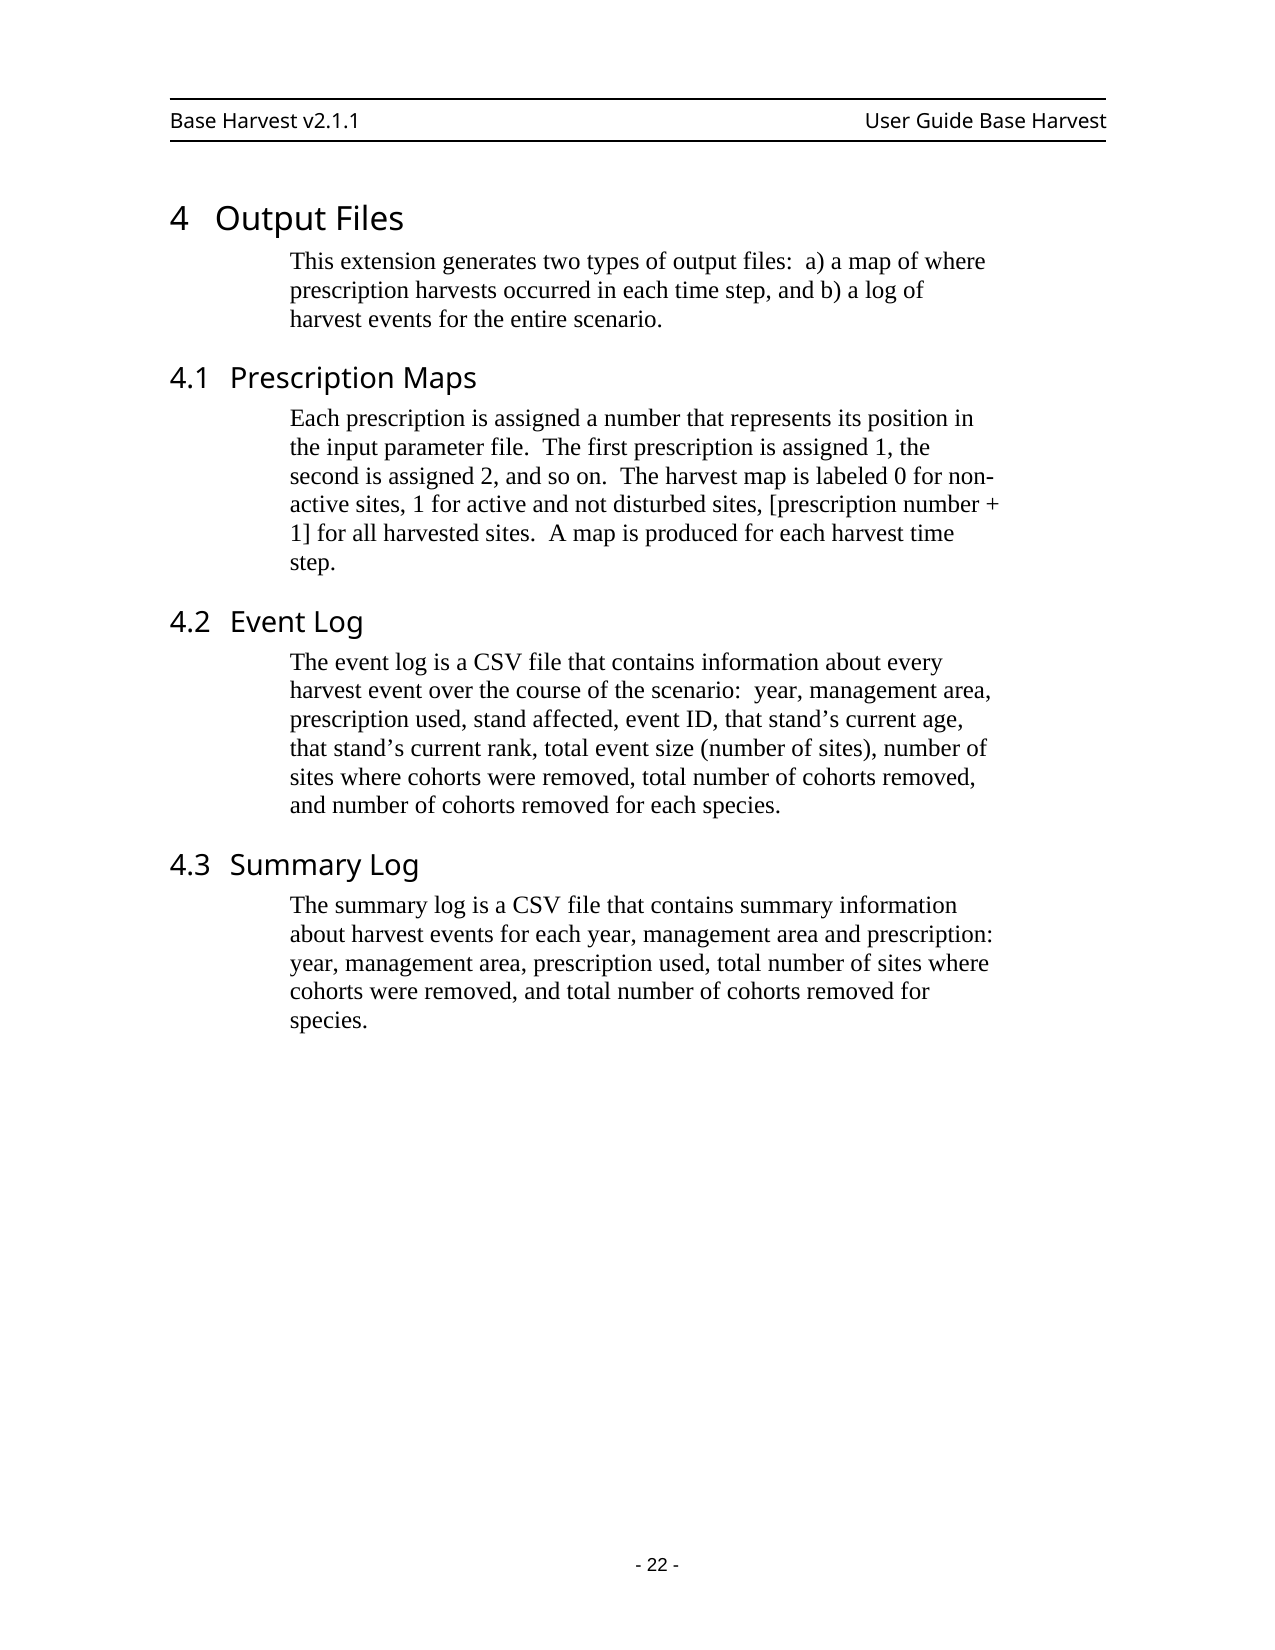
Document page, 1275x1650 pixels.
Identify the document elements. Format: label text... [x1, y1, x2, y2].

text The event log is a CSV file that contains information about every harvest event over the course of the scenario: year, management area, prescription used, stand affected, event ID, that stand’s current age, that stand’s current rank, total event size (number of sites), number of sites where cohorts were removed, total number of cohorts removed, and number of cohorts removed for each species. [289, 647, 1001, 819]
text This extension generates two types of output files: a) a map of where prescription harvests occurred in each time step, and b) a log of harvest events for the entire scenario. [289, 246, 1001, 332]
subtitle Summary Log [169, 844, 1106, 884]
text The summary log is a CSV file that contains summary information about harvest events for each year, management area and prescription: year, management area, prescription used, total number of sites where cohorts were removed, and total number of cohorts removed for species. [289, 890, 1001, 1034]
subtitle Event Log [169, 601, 1106, 641]
subtitle Output Files [169, 194, 1106, 240]
text Each prescription is assigned a number that represents its position in the input parameter file. The first prescription is assigned 1, the second is assigned 2, and so on. The harvest map is labeled 0 for non-active sites, 1 for active and not disturbed sites, [prescription number + 1] for all harvested sites. A map is produced for each harvest time step. [289, 403, 1001, 576]
subtitle Prescription Maps [169, 357, 1106, 397]
